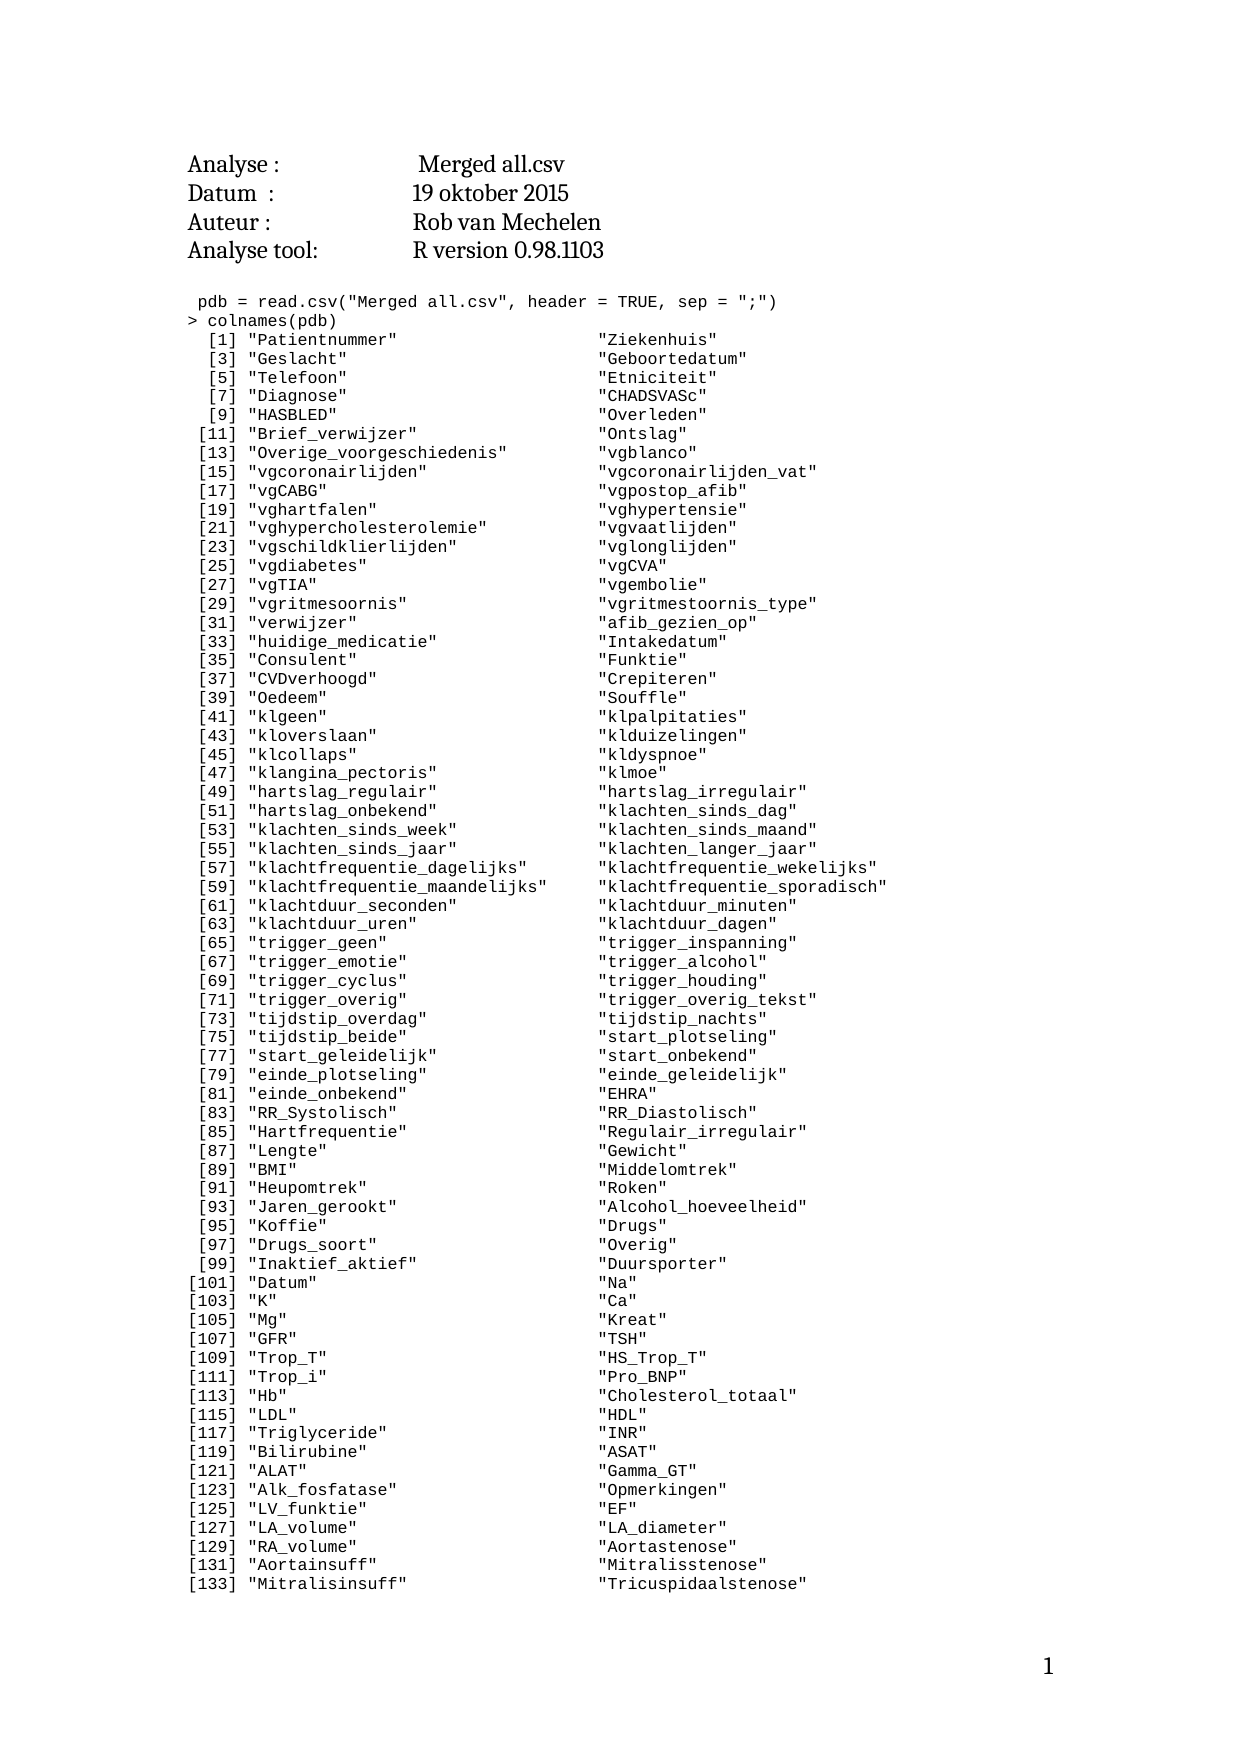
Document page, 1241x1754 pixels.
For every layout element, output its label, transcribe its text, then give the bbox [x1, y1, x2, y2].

text [17] "vgCABG" "vgpostop_afib" [187, 482, 1053, 501]
text [105] "Mg" "Kreat" [187, 1312, 1053, 1331]
text Datum : 19 oktober 2015 [187, 179, 1053, 207]
text [55] "klachten_sinds_jaar" "klachten_langer_jaar" [187, 841, 1053, 859]
text [33] "huidige_medicatie" "Intakedatum" [187, 633, 1053, 652]
text [77] "start_geleidelijk" "start_onbekend" [187, 1048, 1053, 1067]
text [25] "vgdiabetes" "vgCVA" [187, 558, 1053, 577]
text pdb = read.csv("Merged all.csv", header = TRUE, sep = ";") [187, 294, 1053, 313]
text [19] "vghartfalen" "vghypertensie" [187, 501, 1053, 520]
text [129] "RA_volume" "Aortastenose" [187, 1538, 1053, 1557]
text [131] "Aortainsuff" "Mitralisstenose" [187, 1557, 1053, 1576]
text [127] "LA_volume" "LA_diameter" [187, 1519, 1053, 1538]
text [113] "Hb" "Cholesterol_totaal" [187, 1387, 1053, 1406]
text [85] "Hartfrequentie" "Regulair_irregulair" [187, 1123, 1053, 1142]
text [83] "RR_Systolisch" "RR_Diastolisch" [187, 1104, 1053, 1123]
text [123] "Alk_fosfatase" "Opmerkingen" [187, 1482, 1053, 1500]
text [15] "vgcoronairlijden" "vgcoronairlijden_vat" [187, 463, 1053, 482]
text [29] "vgritmesoornis" "vgritmestoornis_type" [187, 595, 1053, 614]
text [61] "klachtduur_seconden" "klachtduur_minuten" [187, 897, 1053, 916]
text [97] "Drugs_soort" "Overig" [187, 1236, 1053, 1255]
text [79] "einde_plotseling" "einde_geleidelijk" [187, 1067, 1053, 1086]
text [71] "trigger_overig" "trigger_overig_tekst" [187, 991, 1053, 1010]
text [45] "klcollaps" "kldyspnoe" [187, 746, 1053, 765]
text [111] "Trop_i" "Pro_BNP" [187, 1368, 1053, 1387]
text [121] "ALAT" "Gamma_GT" [187, 1463, 1053, 1482]
text Analyse tool: R version 0.98.1103 [187, 236, 1053, 265]
text [73] "tijdstip_overdag" "tijdstip_nachts" [187, 1010, 1053, 1029]
text [43] "kloverslaan" "klduizelingen" [187, 727, 1053, 746]
text [41] "klgeen" "klpalpitaties" [187, 708, 1053, 727]
text [53] "klachten_sinds_week" "klachten_sinds_maand" [187, 822, 1053, 841]
text [69] "trigger_cyclus" "trigger_houding" [187, 972, 1053, 991]
text [99] "Inaktief_aktief" "Duursporter" [187, 1255, 1053, 1274]
text Auteur : Rob van Mechelen [187, 207, 1053, 236]
text [11] "Brief_verwijzer" "Ontslag" [187, 426, 1053, 444]
text [91] "Heupomtrek" "Roken" [187, 1180, 1053, 1199]
text [49] "hartslag_regulair" "hartslag_irregulair" [187, 784, 1053, 803]
text [75] "tijdstip_beide" "start_plotseling" [187, 1029, 1053, 1048]
text [125] "LV_funktie" "EF" [187, 1500, 1053, 1519]
text [7] "Diagnose" "CHADSVASc" [187, 388, 1053, 407]
text [51] "hartslag_onbekend" "klachten_sinds_dag" [187, 803, 1053, 822]
text [95] "Koffie" "Drugs" [187, 1218, 1053, 1236]
text [21] "vghypercholesterolemie" "vgvaatlijden" [187, 520, 1053, 539]
text [81] "einde_onbekend" "EHRA" [187, 1086, 1053, 1104]
text [101] "Datum" "Na" [187, 1274, 1053, 1293]
text [47] "klangina_pectoris" "klmoe" [187, 765, 1053, 784]
text [27] "vgTIA" "vgembolie" [187, 577, 1053, 595]
text [115] "LDL" "HDL" [187, 1406, 1053, 1425]
text [103] "K" "Ca" [187, 1293, 1053, 1312]
text [13] "Overige_voorgeschiedenis" "vgblanco" [187, 444, 1053, 463]
text [93] "Jaren_gerookt" "Alcohol_hoeveelheid" [187, 1199, 1053, 1218]
text [133] "Mitralisinsuff" "Tricuspidaalstenose" [187, 1576, 1053, 1595]
text [57] "klachtfrequentie_dagelijks" "klachtfrequentie_wekelijks" [187, 859, 1053, 878]
text [9] "HASBLED" "Overleden" [187, 407, 1053, 426]
text Analyse : Merged all.csv [187, 150, 1053, 179]
text [23] "vgschildklierlijden" "vglonglijden" [187, 539, 1053, 558]
text [65] "trigger_geen" "trigger_inspanning" [187, 935, 1053, 954]
text [119] "Bilirubine" "ASAT" [187, 1444, 1053, 1463]
text [67] "trigger_emotie" "trigger_alcohol" [187, 954, 1053, 972]
text [39] "Oedeem" "Souffle" [187, 690, 1053, 708]
text [89] "BMI" "Middelomtrek" [187, 1161, 1053, 1180]
text [3] "Geslacht" "Geboortedatum" [187, 350, 1053, 369]
text [107] "GFR" "TSH" [187, 1331, 1053, 1349]
text [117] "Triglyceride" "INR" [187, 1425, 1053, 1444]
text [59] "klachtfrequentie_maandelijks" "klachtfrequentie_sporadisch" [187, 878, 1053, 897]
text [109] "Trop_T" "HS_Trop_T" [187, 1349, 1053, 1368]
text [63] "klachtduur_uren" "klachtduur_dagen" [187, 916, 1053, 935]
text [87] "Lengte" "Gewicht" [187, 1142, 1053, 1161]
text [37] "CVDverhoogd" "Crepiteren" [187, 671, 1053, 690]
text [1] "Patientnummer" "Ziekenhuis" [187, 331, 1053, 350]
text [5] "Telefoon" "Etniciteit" [187, 369, 1053, 388]
text > colnames(pdb) [187, 313, 1053, 331]
text [31] "verwijzer" "afib_gezien_op" [187, 614, 1053, 633]
text [35] "Consulent" "Funktie" [187, 652, 1053, 671]
